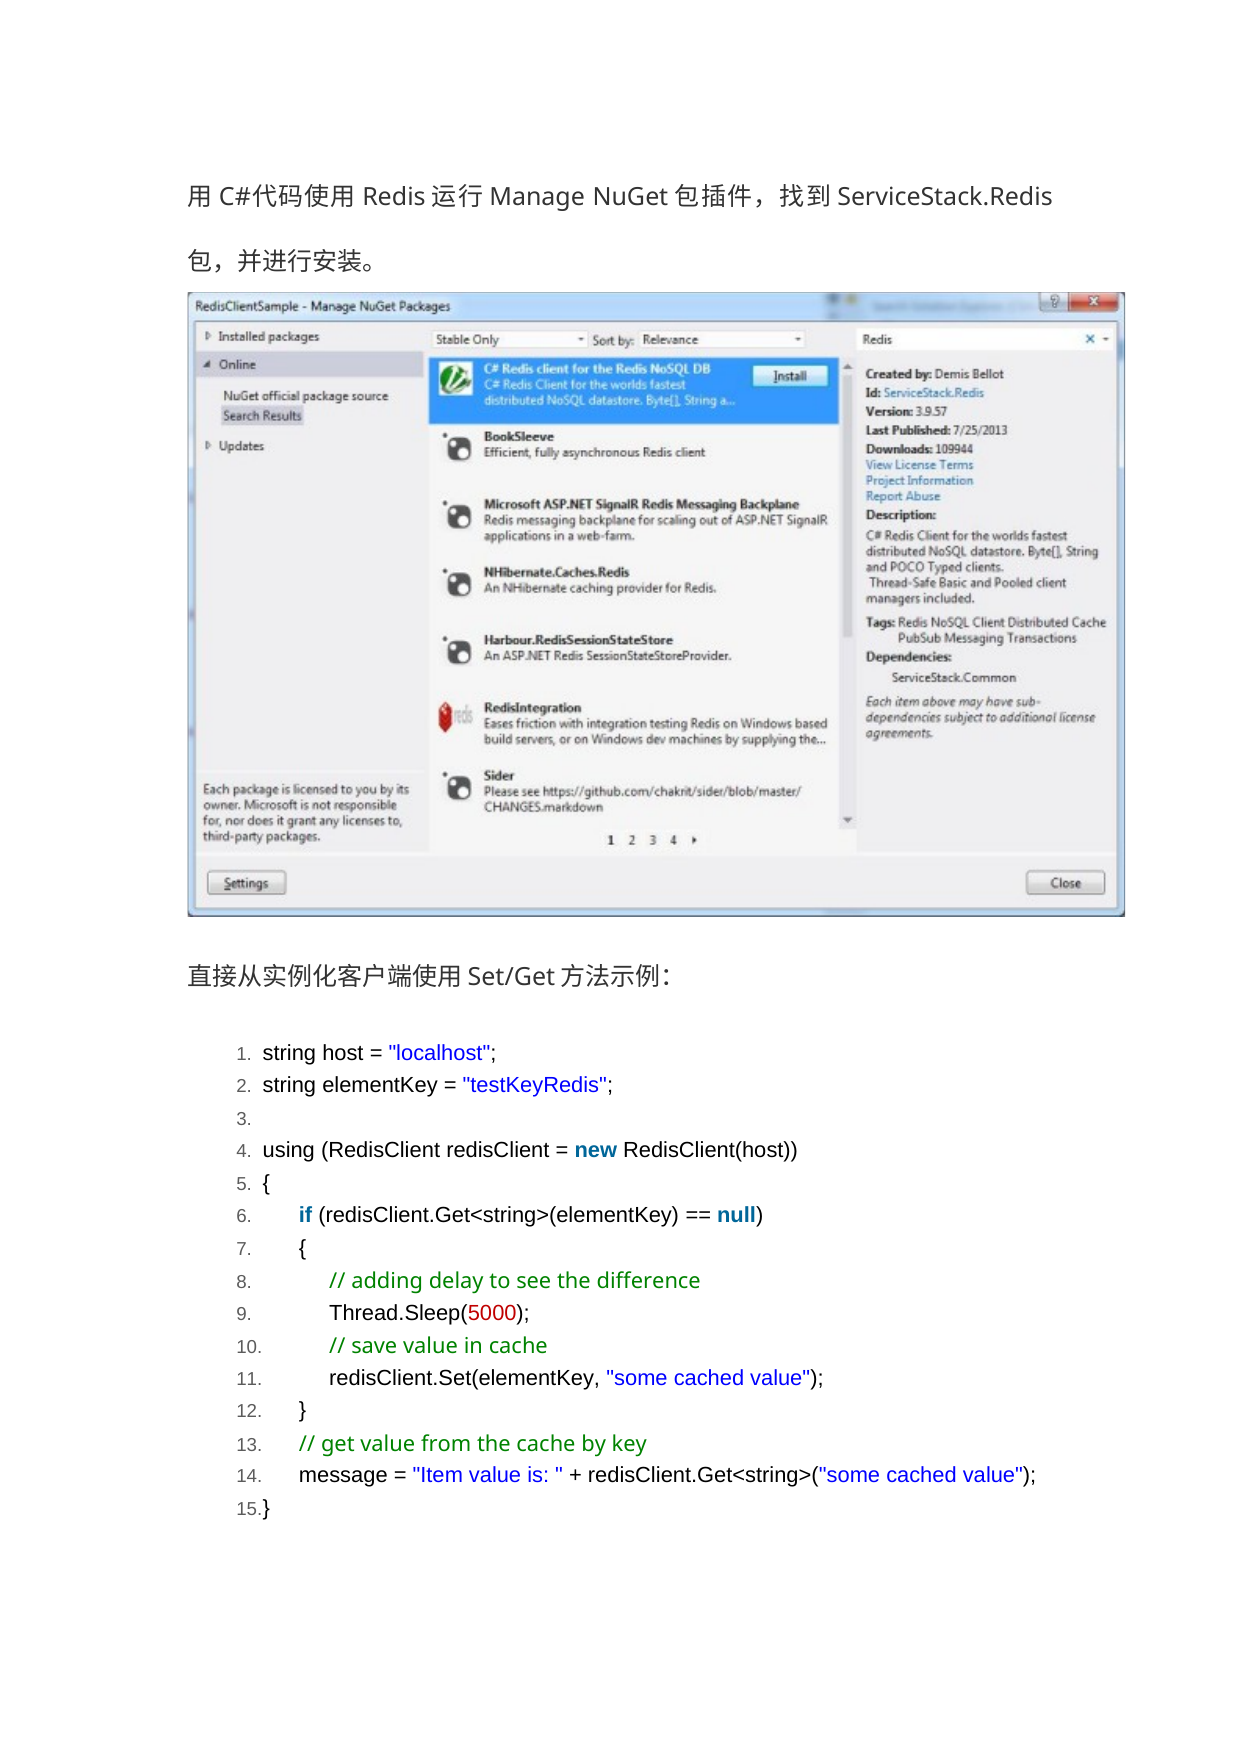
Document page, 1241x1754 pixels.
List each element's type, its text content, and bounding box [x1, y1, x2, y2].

list message = "Item value is: " + redisClient.Get<string>("some cached value"); [236, 1459, 1053, 1491]
list { [236, 1166, 1053, 1199]
list } [236, 1491, 1053, 1524]
picture [187, 292, 1125, 917]
list string host = "localhost"; [236, 1036, 1053, 1069]
list // get value from the cache by key [236, 1426, 1053, 1459]
list if (redisClient.Get<string>(elementKey) == null) [236, 1199, 1053, 1231]
list using (RedisClient redisClient = new RedisClient(host)) [236, 1134, 1053, 1166]
text 用C#代码使用Redis运行Manage NuGet包插件，找到ServiceStack.Redis包，并进行安装。 [187, 162, 1053, 292]
list // save value in cache [236, 1329, 1053, 1361]
list } [236, 1394, 1053, 1426]
text 直接从实例化客户端使用Set/Get方法示例： [187, 942, 1053, 1007]
list { [236, 1231, 1053, 1264]
list string elementKey = "testKeyRedis"; [236, 1069, 1053, 1101]
list redisClient.Set(elementKey, "some cached value"); [236, 1361, 1053, 1394]
list // adding delay to see the difference [236, 1264, 1053, 1296]
list Thread.Sleep(5000); [236, 1296, 1053, 1329]
